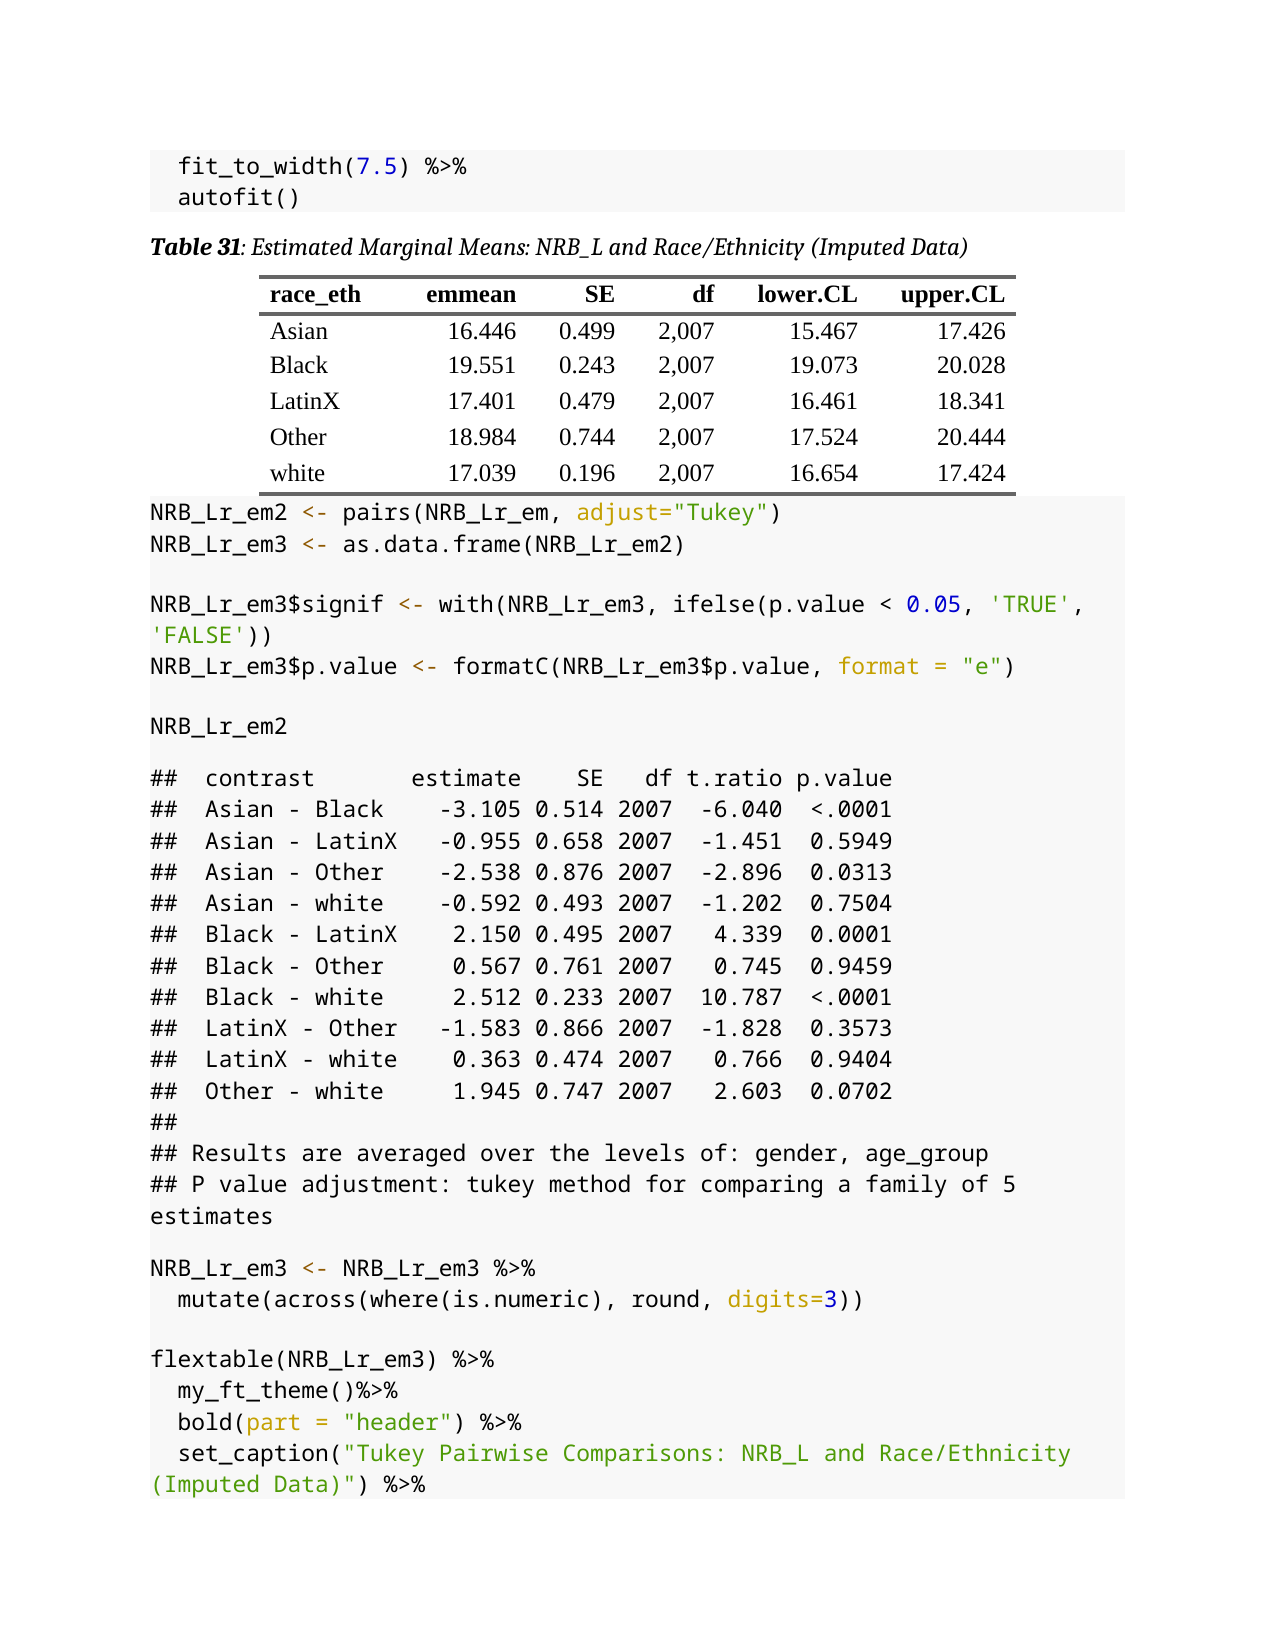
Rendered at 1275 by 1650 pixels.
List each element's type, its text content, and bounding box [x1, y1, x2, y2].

table_cell 19.551 [394, 348, 527, 384]
table_cell 15.467 [725, 316, 868, 348]
table_cell 16.654 [725, 456, 868, 492]
table_cell Black [259, 348, 393, 384]
text ## contrast estimate SE df t.ratio p.value ## Asian - Black -3.105 0.514 2007 -6.040 <.0001 ## Asian - LatinX -0.955 0.658 2007 -1.451 0.5949 ## Asian - Other -2.538 0.876 2007 -2.896 0.0313 ## Asian - white -0.592 0.493 2007 -1.202 0.7504 ## Black - LatinX 2.150 0.495 2007 4.339 0.0001 ## Black - Other 0.567 0.761 2007 0.745 0.9459 ## Black - white 2.512 0.233 2007 10.787 <.0001 ## LatinX - Other -1.583 0.866 2007 -1.828 0.3573 ## LatinX - white 0.363 0.474 2007 0.766 0.9404 ## Other - white 1.945 0.747 2007 2.603 0.0702 ## ## Results are averaged over the levels of: gender, age_group ## P value adjustment: tukey method for comparing a family of 5 estimates [150, 762, 1125, 1231]
table_cell 2,007 [626, 456, 724, 492]
text Table : Estimated Marginal Means: NRB_L and Race/Ethnicity (Imputed Data) [150, 233, 1125, 262]
table_cell 0.196 [527, 456, 626, 492]
table_cell white [259, 456, 393, 492]
text NRB_Lr_em2 <- pairs(NRB_Lr_em, adjust="Tukey") NRB_Lr_em3 <- as.data.frame(NRB_Lr_em2) NRB_Lr_em3$signif <- with(NRB_Lr_em3, ifelse(p.value < 0.05, 'TRUE', 'FALSE')) NRB_Lr_em3$p.value <- formatC(NRB_Lr_em3$p.value, format = "e") NRB_Lr_em2 [150, 496, 1125, 741]
table_cell 2,007 [626, 348, 724, 384]
table_header df [626, 279, 724, 312]
table_cell 17.424 [868, 456, 1016, 492]
table_header race_eth [259, 279, 393, 312]
table_header upper.CL [868, 279, 1016, 312]
table_cell Asian [259, 316, 393, 348]
table_cell 2,007 [626, 420, 724, 456]
table_cell 0.499 [527, 316, 626, 348]
table_cell 16.446 [394, 316, 527, 348]
table_cell 17.524 [725, 420, 868, 456]
table_cell 19.073 [725, 348, 868, 384]
table_header SE [527, 279, 626, 312]
table_cell 2,007 [626, 384, 724, 420]
table_header lower.CL [725, 279, 868, 312]
table_header emmean [394, 279, 527, 312]
table_cell 17.039 [394, 456, 527, 492]
table_cell 0.744 [527, 420, 626, 456]
table_cell 2,007 [626, 316, 724, 348]
table_cell 20.444 [868, 420, 1016, 456]
table_cell 20.028 [868, 348, 1016, 384]
table_cell 18.984 [394, 420, 527, 456]
table_cell 17.401 [394, 384, 527, 420]
table_cell 0.243 [527, 348, 626, 384]
table_cell 18.341 [868, 384, 1016, 420]
table_cell 17.426 [868, 316, 1016, 348]
table_cell 0.479 [527, 384, 626, 420]
table_cell Other [259, 420, 393, 456]
table_cell LatinX [259, 384, 393, 420]
table_cell 16.461 [725, 384, 868, 420]
